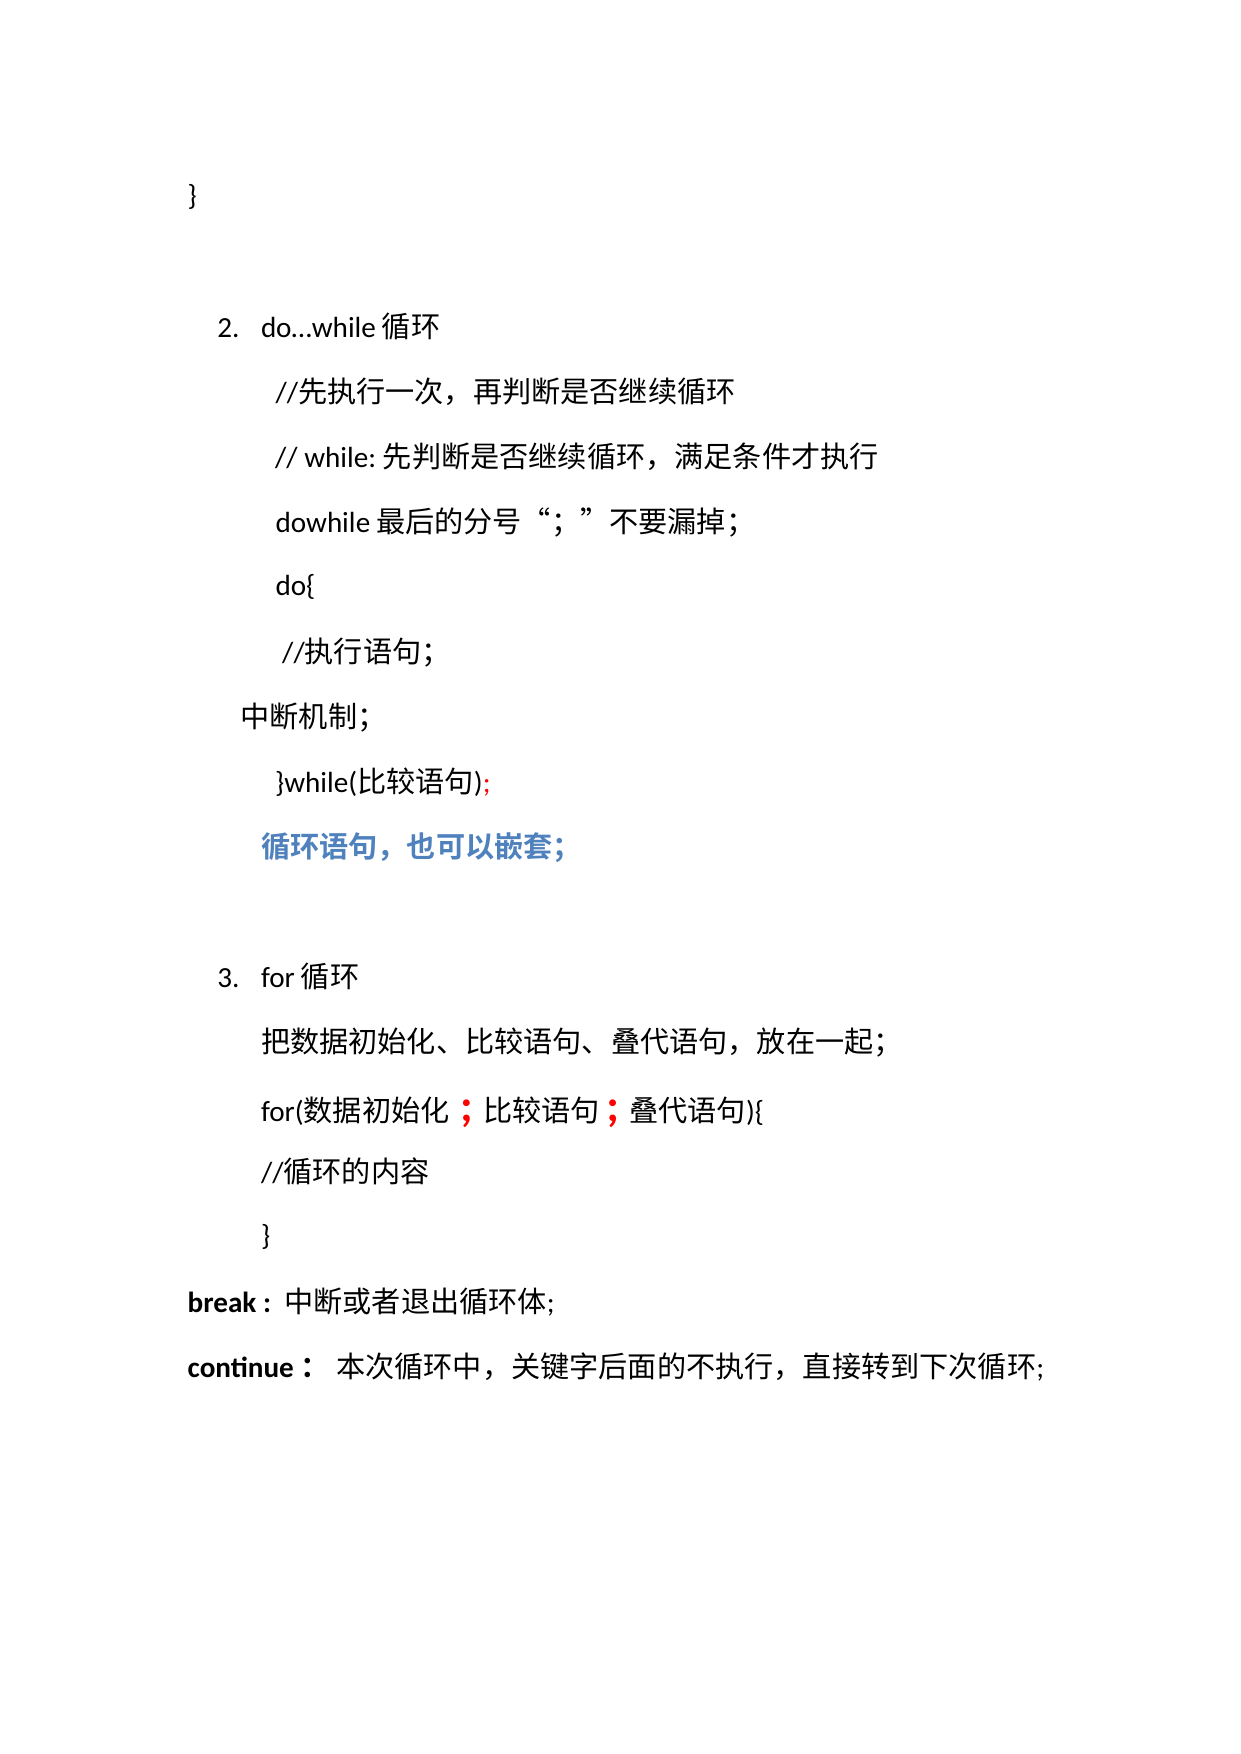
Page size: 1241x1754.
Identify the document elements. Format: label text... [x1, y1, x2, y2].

text //执行语句； [217, 617, 1053, 682]
text do{ [217, 552, 1053, 617]
text 中断机制； [187, 682, 1053, 747]
text }while(比较语句); [187, 747, 1053, 812]
list for(数据初始化 ; 比较语句 ; 叠代语句){ [261, 1072, 1053, 1137]
text break : 中断或者退出循环体; [187, 1267, 1053, 1332]
list //循环的内容 [261, 1137, 1053, 1202]
text } [187, 162, 1053, 227]
list 循环语句，也可以嵌套； [261, 812, 1053, 877]
text //先执行一次，再判断是否继续循环 [217, 357, 1053, 422]
list do…while循环 [217, 292, 1053, 357]
list } [261, 1202, 1053, 1267]
text dowhile最后的分号“；”不要漏掉； [217, 487, 1053, 552]
text continue ： 本次循环中，关键字后面的不执行，直接转到下次循环; [187, 1332, 1053, 1397]
list for循环 [217, 942, 1053, 1007]
text // while: 先判断是否继续循环，满足条件才执行 [187, 422, 1053, 487]
list 把数据初始化、比较语句、叠代语句，放在一起； [261, 1007, 1053, 1072]
